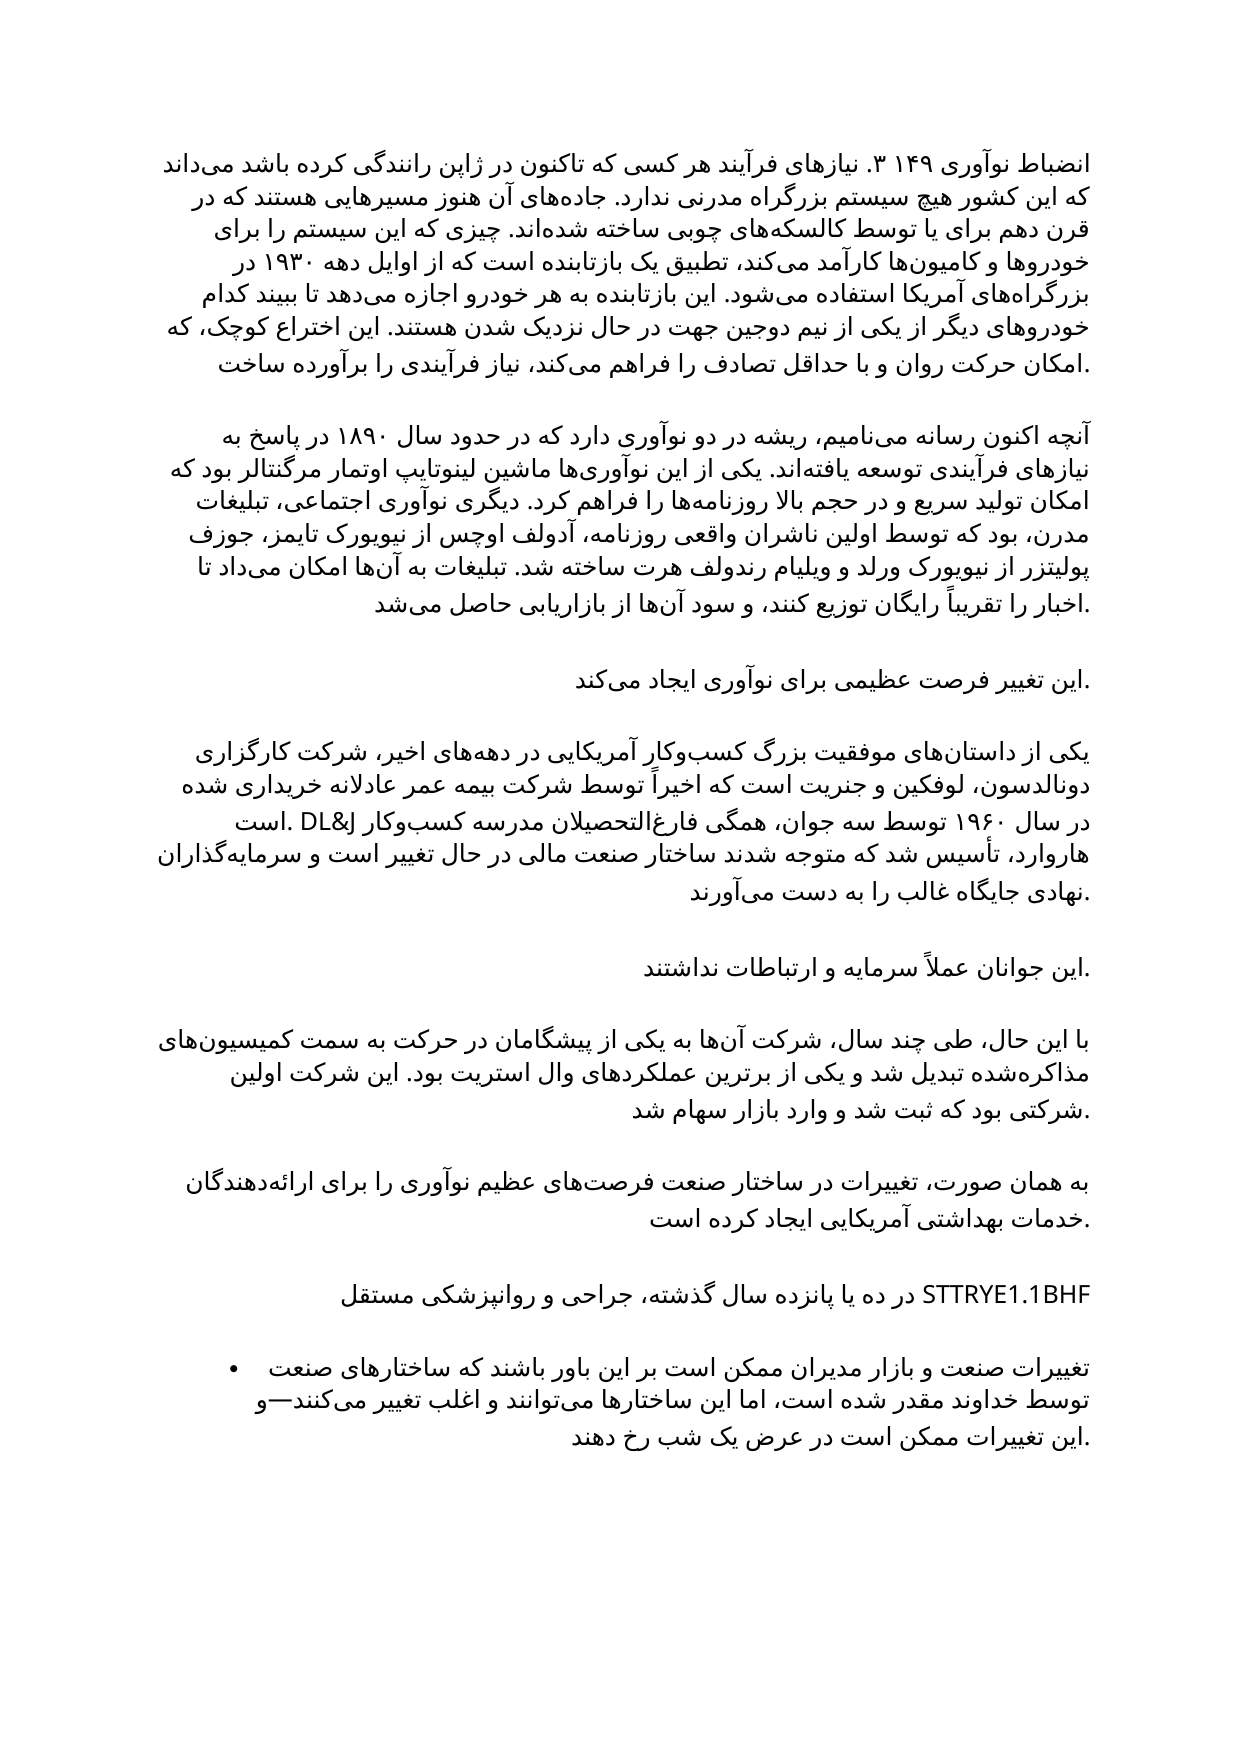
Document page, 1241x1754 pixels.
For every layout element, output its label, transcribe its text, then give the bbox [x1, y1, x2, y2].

list تغییرات صنعت و بازار مدیران ممکن است بر این باور باشند که ساختارهای صنعت توسط خداوند مقدر شده است، اما این ساختارها می‌توانند و اغلب تغییر می‌کنند—و این تغییرات ممکن است در عرض یک شب رخ دهند. [187, 1354, 1090, 1456]
text آنچه اکنون رسانه می‌نامیم، ریشه در دو نوآوری دارد که در حدود سال ۱۸۹۰ در پاسخ به نیازهای فرآیندی توسعه یافته‌اند. یکی از این نوآوری‌ها ماشین لینوتایپ اوتمار مرگنتالر بود که امکان تولید سریع و در حجم بالا روزنامه‌ها را فراهم کرد. دیگری نوآوری اجتماعی، تبلیغات مدرن، بود که توسط اولین ناشران واقعی روزنامه، آدولف اوچس از نیویورک تایمز، جوزف پولیتزر از نیویورک ورلد و ویلیام رندولف هرت ساخته شد. تبلیغات به آن‌ها امکان می‌داد تا اخبار را تقریباً رایگان توزیع کنند، و سود آن‌ها از بازاریابی حاصل می‌شد. [150, 422, 1090, 622]
text با این حال، طی چند سال، شرکت آن‌ها به یکی از پیشگامان در حرکت به سمت کمیسیون‌های مذاکره‌شده تبدیل شد و یکی از برترین عملکردهای وال استریت بود. این شرکت اولین شرکتی بود که ثبت شد و وارد بازار سهام شد. [150, 1026, 1090, 1128]
text یکی از داستان‌های موفقیت بزرگ کسب‌وکار آمریکایی در دهه‌های اخیر، شرکت کارگزاری دونالدسون، لوفکین و جنریت است که اخیراً توسط شرکت بیمه عمر عادلانه خریداری شده است. DL&J در سال ۱۹۶۰ توسط سه جوان، همگی فارغ‌التحصیلان مدرسه کسب‌وکار هاروارد، تأسیس شد که متوجه شدند ساختار صنعت مالی در حال تغییر است و سرمایه‌گذاران نهادی جایگاه غالب را به دست می‌آورند. [150, 738, 1090, 910]
text این تغییر فرصت عظیمی برای نوآوری ایجاد می‌کند. [150, 662, 1090, 699]
text انضباط نوآوری ۱۴۹ ۳. نیازهای فرآیند هر کسی که تاکنون در ژاپن رانندگی کرده باشد می‌داند که این کشور هیچ سیستم بزرگراه مدرنی ندارد. جاده‌های آن هنوز مسیرهایی هستند که در قرن دهم برای یا توسط کالسکه‌های چوبی ساخته شده‌اند. چیزی که این سیستم را برای خودروها و کامیون‌ها کارآمد می‌کند، تطبیق یک بازتابنده است که از اوایل دهه ۱۹۳۰ در بزرگراه‌های آمریکا استفاده می‌شود. این بازتابنده به هر خودرو اجازه می‌دهد تا ببیند کدام خودروهای دیگر از یکی از نیم دوجین جهت در حال نزدیک شدن هستند. این اختراع کوچک، که امکان حرکت روان و با حداقل تصادف را فراهم می‌کند، نیاز فرآیندی را برآورده ساخت. [150, 150, 1090, 383]
text در ده یا پانزده سال گذشته، جراحی و روانپزشکی مستقل STTRYE1.1BHF [150, 1277, 1090, 1314]
text به همان صورت، تغییرات در ساختار صنعت فرصت‌های عظیم نوآوری را برای ارائه‌دهندگان خدمات بهداشتی آمریکایی ایجاد کرده است. [150, 1168, 1090, 1238]
text این جوانان عملاً سرمایه و ارتباطات نداشتند. [150, 950, 1090, 987]
